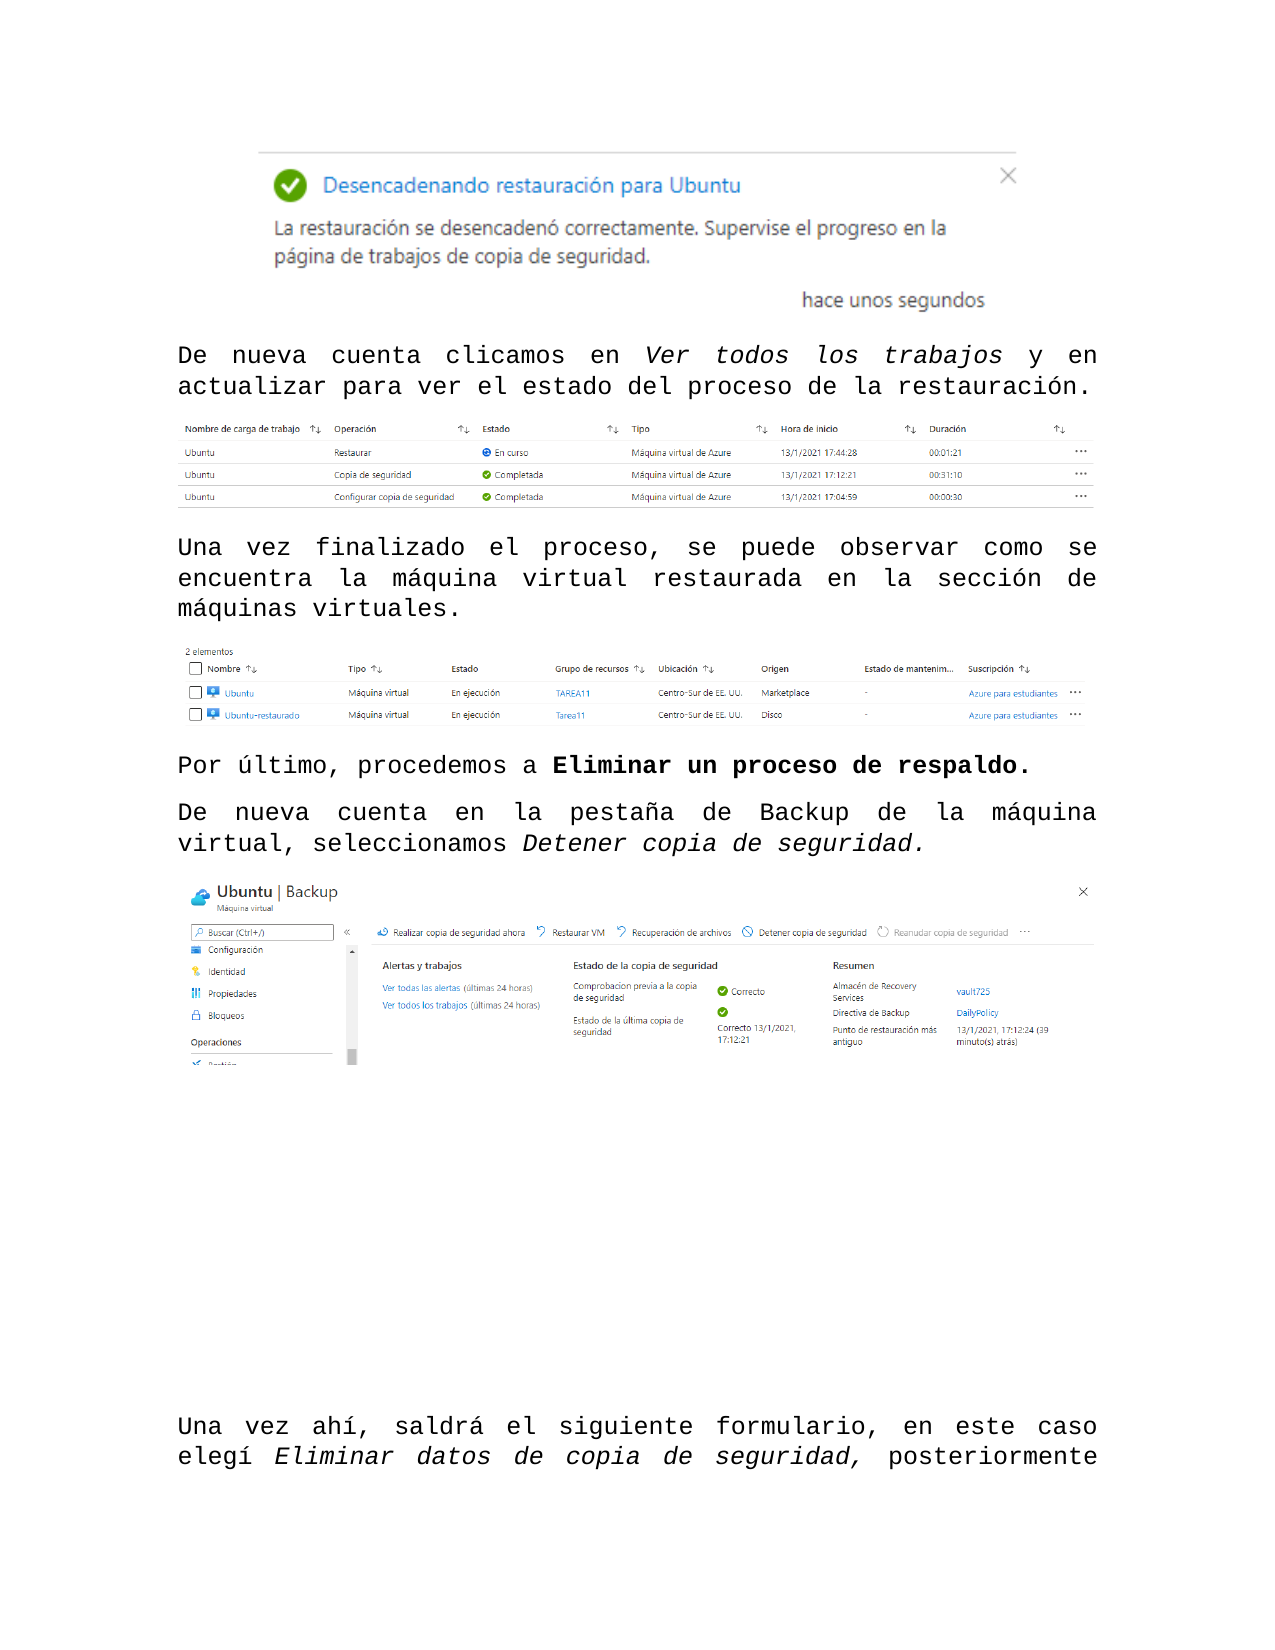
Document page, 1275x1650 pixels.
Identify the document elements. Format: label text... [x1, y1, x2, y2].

text De nueva cuenta en la pestaña de Backup de la máquina virtual, seleccionamos Detener copia de seguridad. [177, 800, 1098, 859]
text De nueva cuenta clicamos en Ver todos los trabajos y en actualizar para ver el estado del proceso de la restauración. [177, 343, 1098, 402]
picture [177, 643, 1098, 734]
text Por último, procedemos a Eliminar un proceso de respaldo. [177, 753, 1098, 781]
picture [243, 147, 1032, 325]
text Una vez finalizado el proceso, se puede observar como se encuentra la máquina virtual restaurada en la sección de máquinas virtuales. [177, 535, 1098, 624]
picture [177, 877, 1098, 1065]
picture [177, 420, 1098, 516]
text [177, 1413, 1098, 1472]
